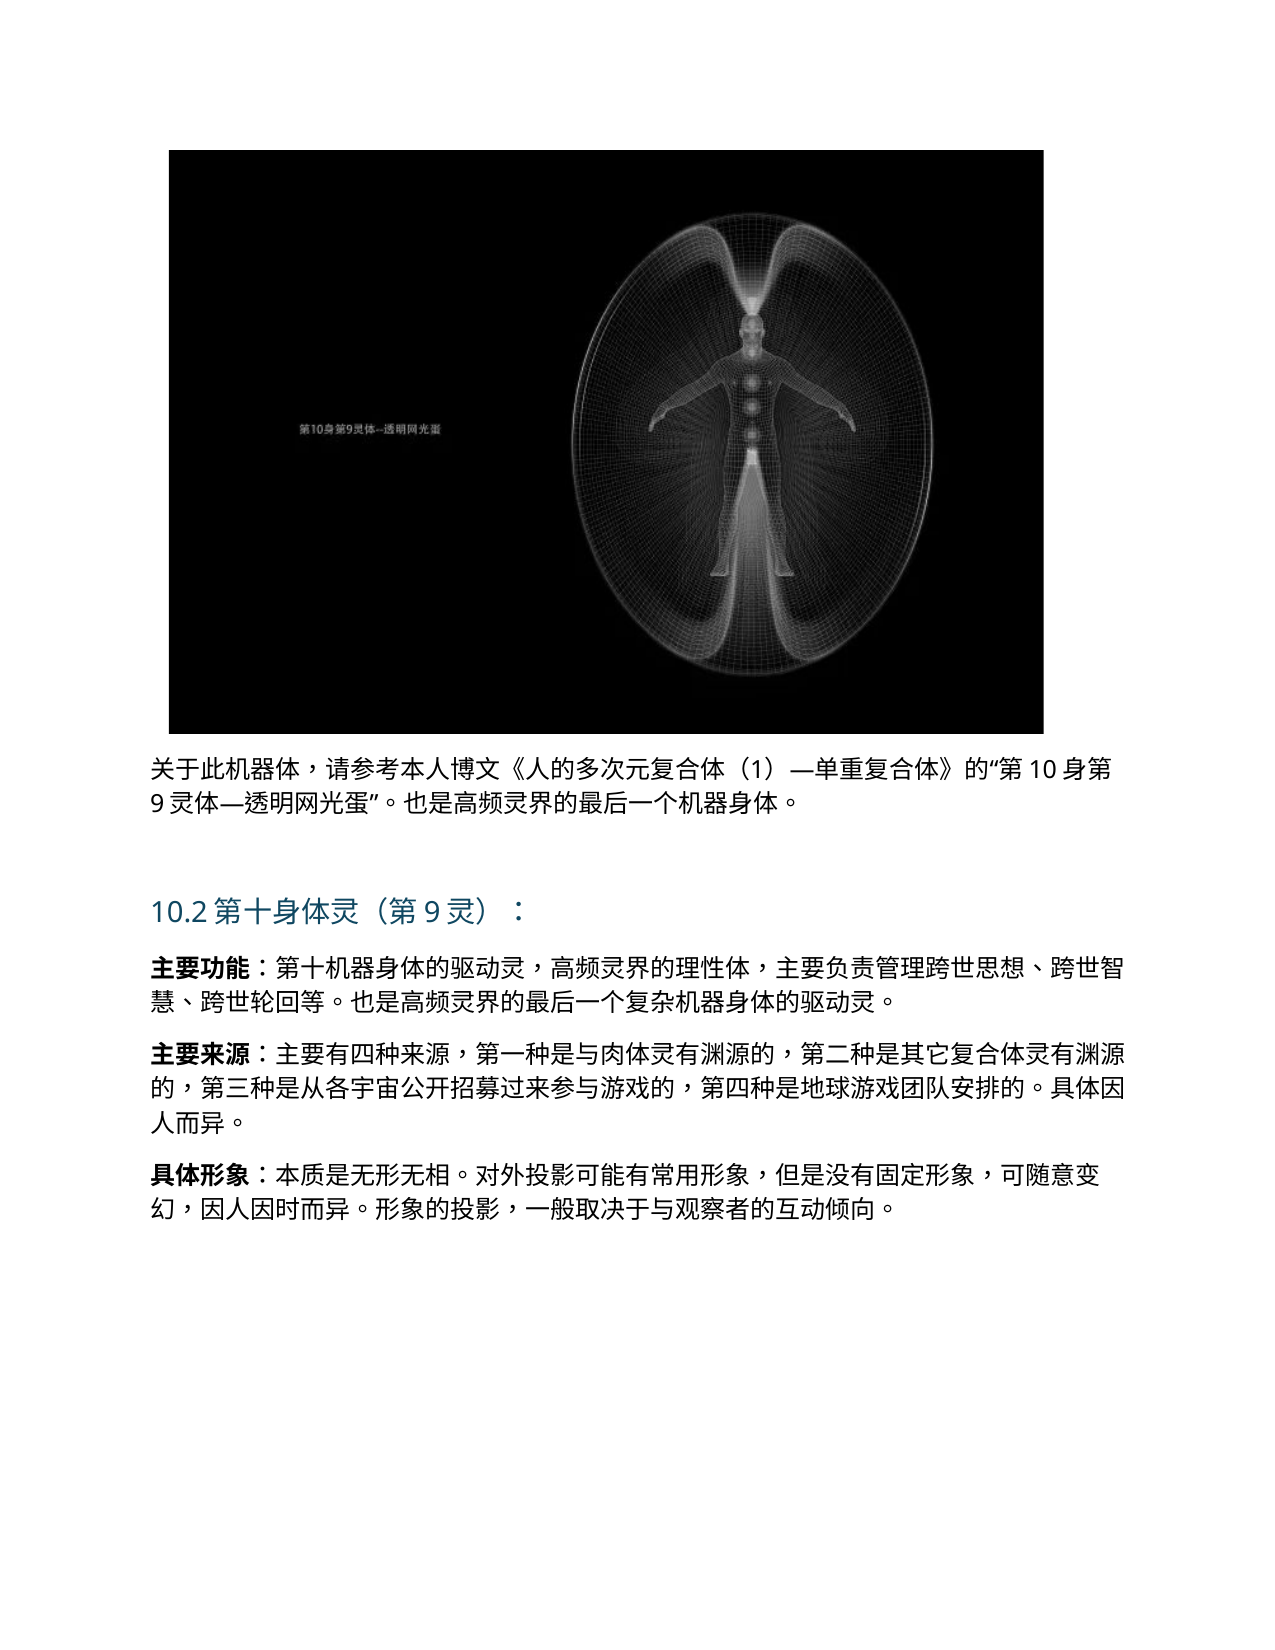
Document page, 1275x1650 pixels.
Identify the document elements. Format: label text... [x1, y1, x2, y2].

picture [168, 150, 1044, 734]
text 主要功能：第十机器身体的驱动灵，高频灵界的理性体，主要负责管理跨世思想、跨世智慧、跨世轮回等。也是高频灵界的最后一个复杂机器身体的驱动灵。 [150, 950, 1125, 1018]
subtitle 10.2第十身体灵（第9灵）： [150, 892, 1125, 931]
text 关于此机器体，请参考本人博文《人的多次元复合体（1）—单重复合体》的“第10身第9灵体—透明网光蛋”。也是高频灵界的最后一个机器身体。 [150, 752, 1125, 820]
text 具体形象：本质是无形无相。对外投影可能有常用形象，但是没有固定形象，可随意变幻，因人因时而异。形象的投影，一般取决于与观察者的互动倾向。 [150, 1158, 1125, 1226]
text 主要来源：主要有四种来源，第一种是与肉体灵有渊源的，第二种是其它复合体灵有渊源的，第三种是从各宇宙公开招募过来参与游戏的，第四种是地球游戏团队安排的。具体因人而异。 [150, 1037, 1125, 1139]
